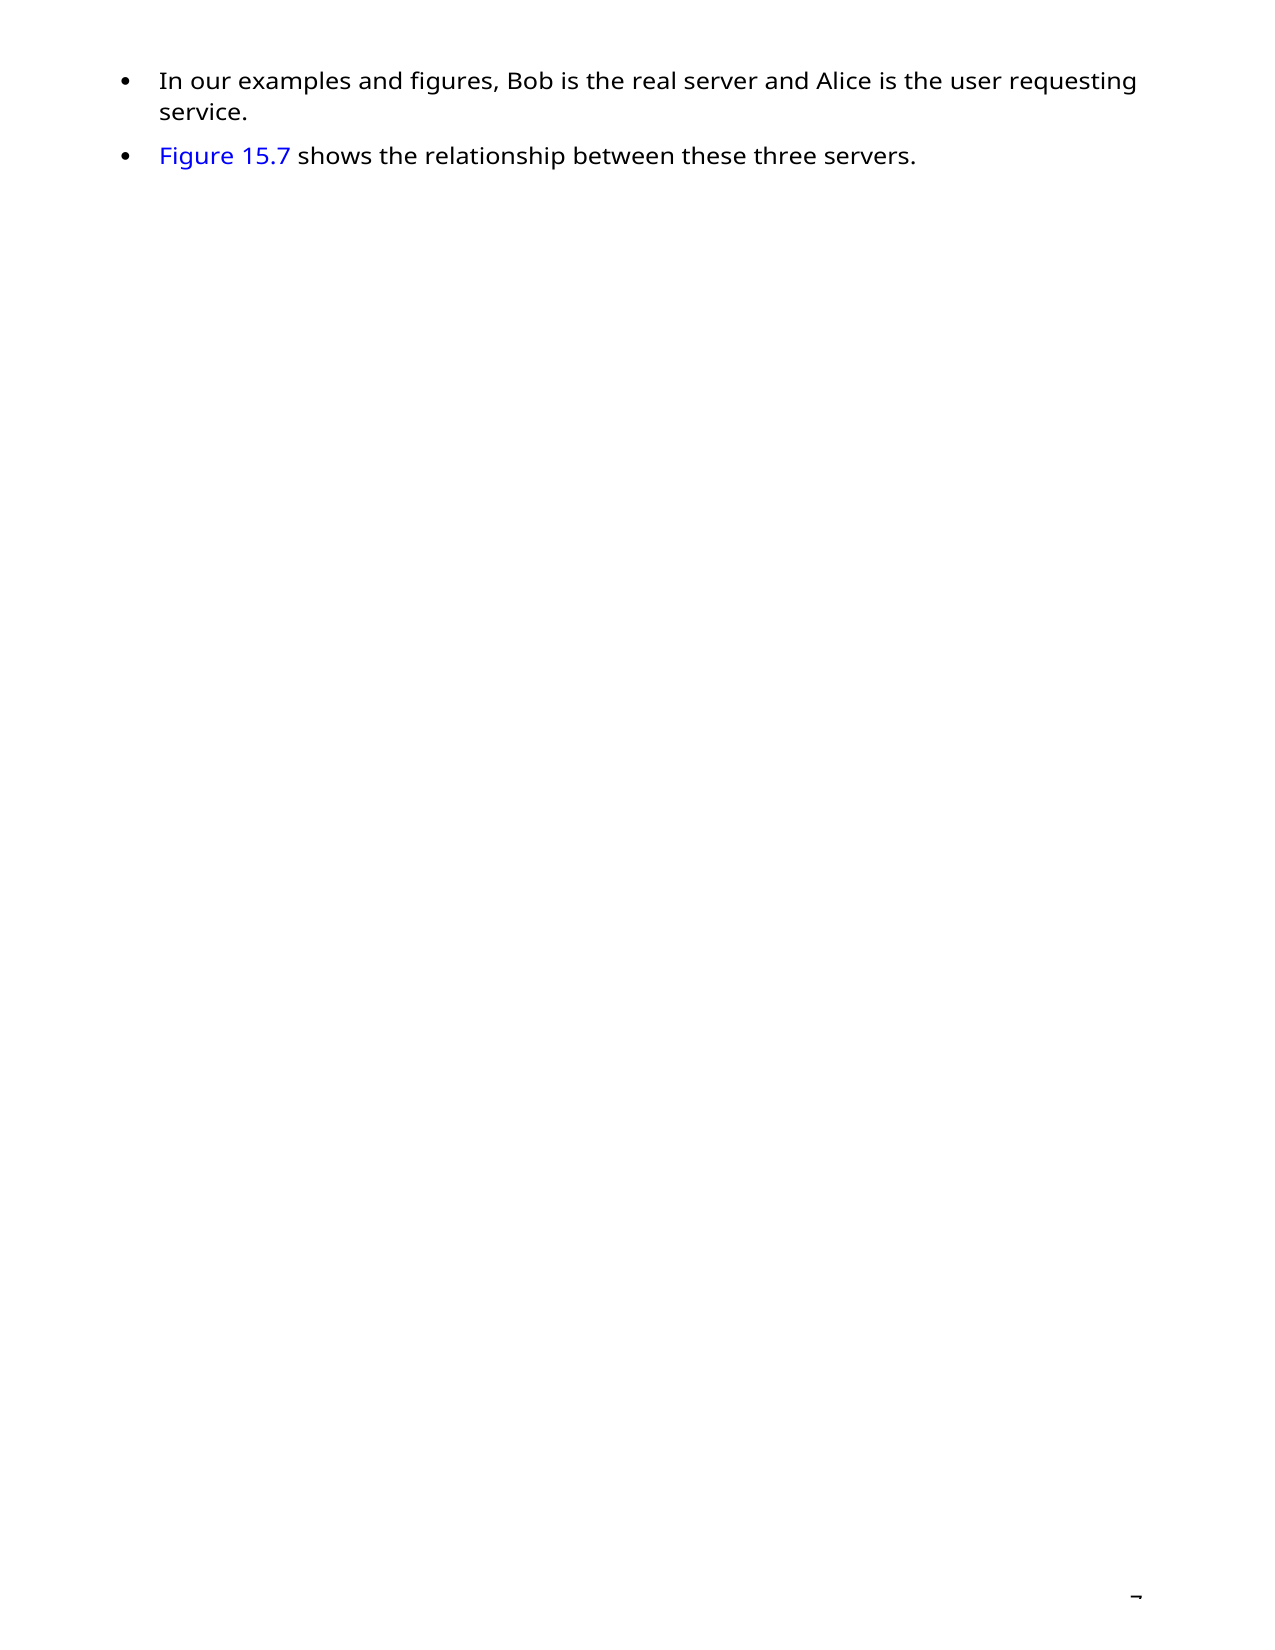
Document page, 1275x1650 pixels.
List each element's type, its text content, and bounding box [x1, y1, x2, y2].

list Figure 15.7 shows the relationship between these three servers. [121, 140, 1206, 171]
list In our examples and figures, Bob is the real server and Alice is the user requesting service. [121, 64, 1206, 127]
